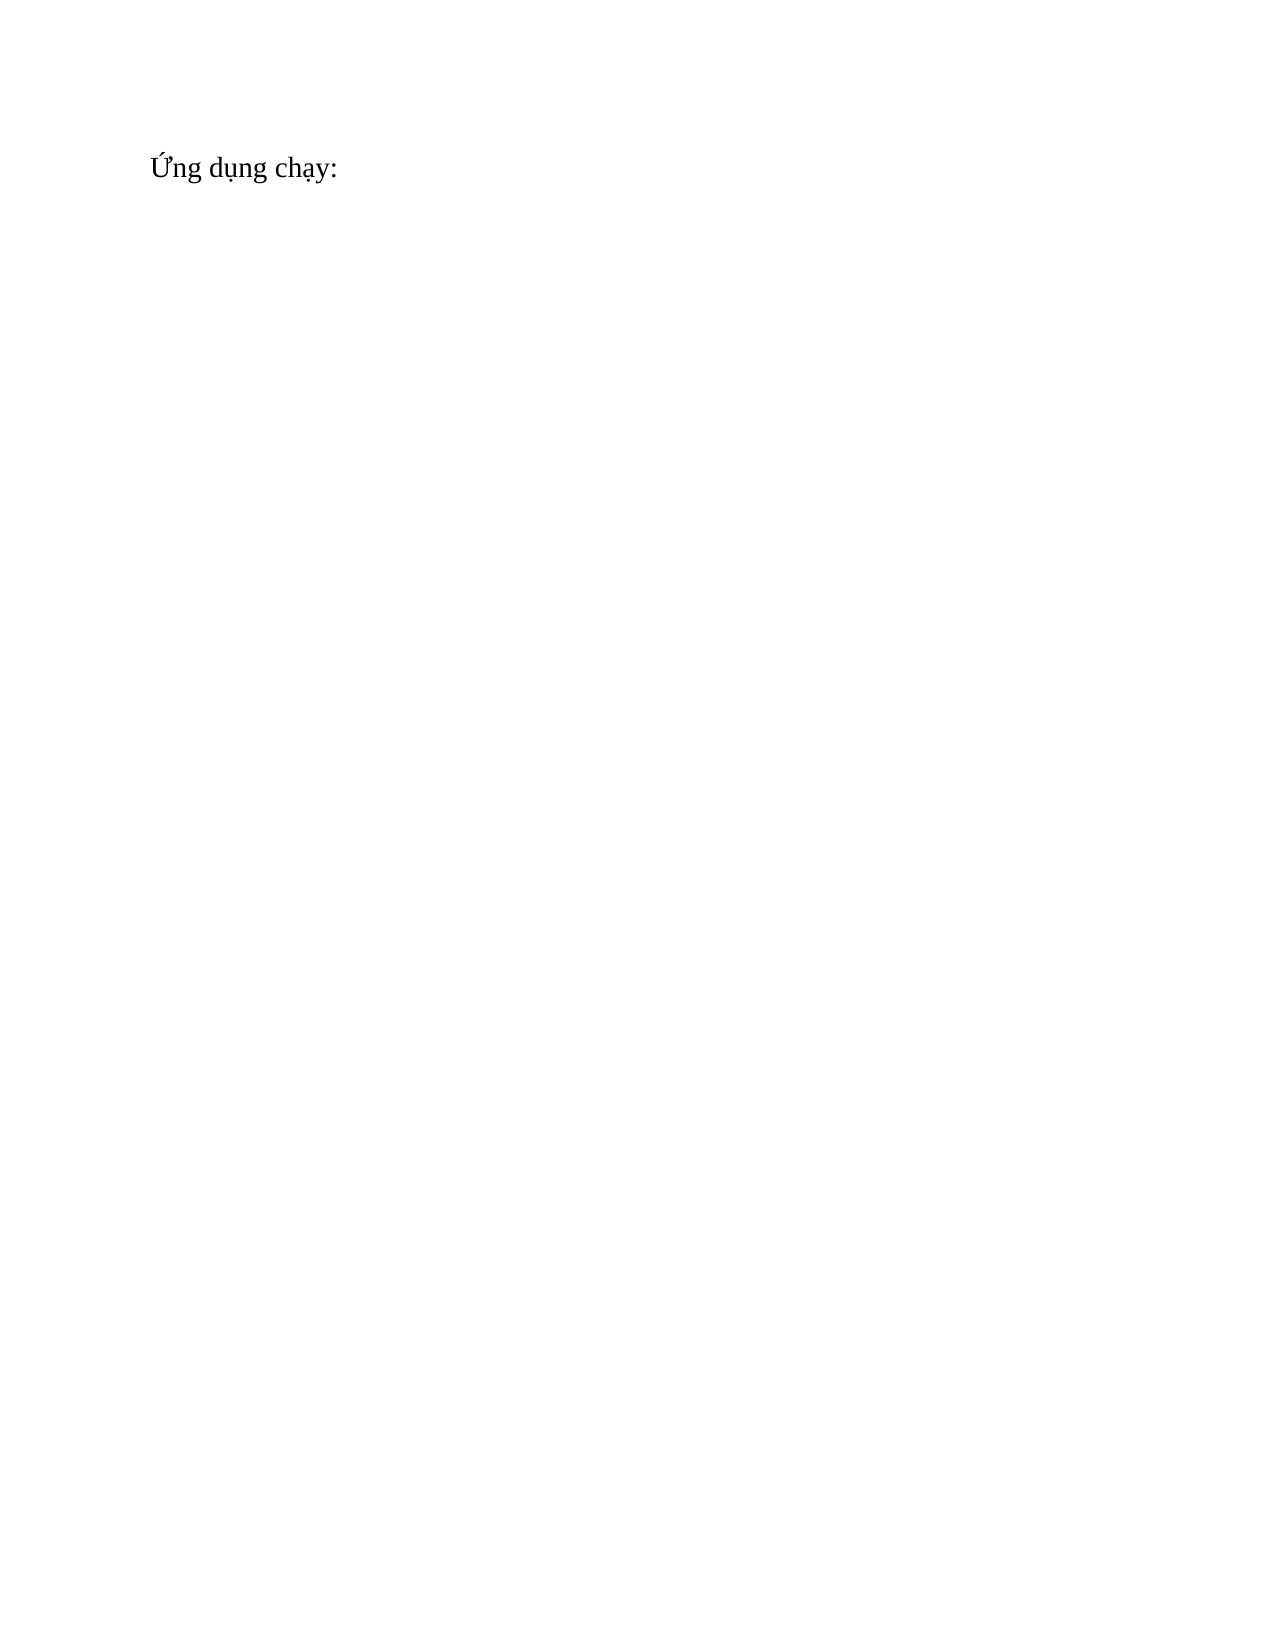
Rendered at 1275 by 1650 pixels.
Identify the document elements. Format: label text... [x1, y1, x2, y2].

text Ứng dụng chạy: [150, 150, 1125, 183]
